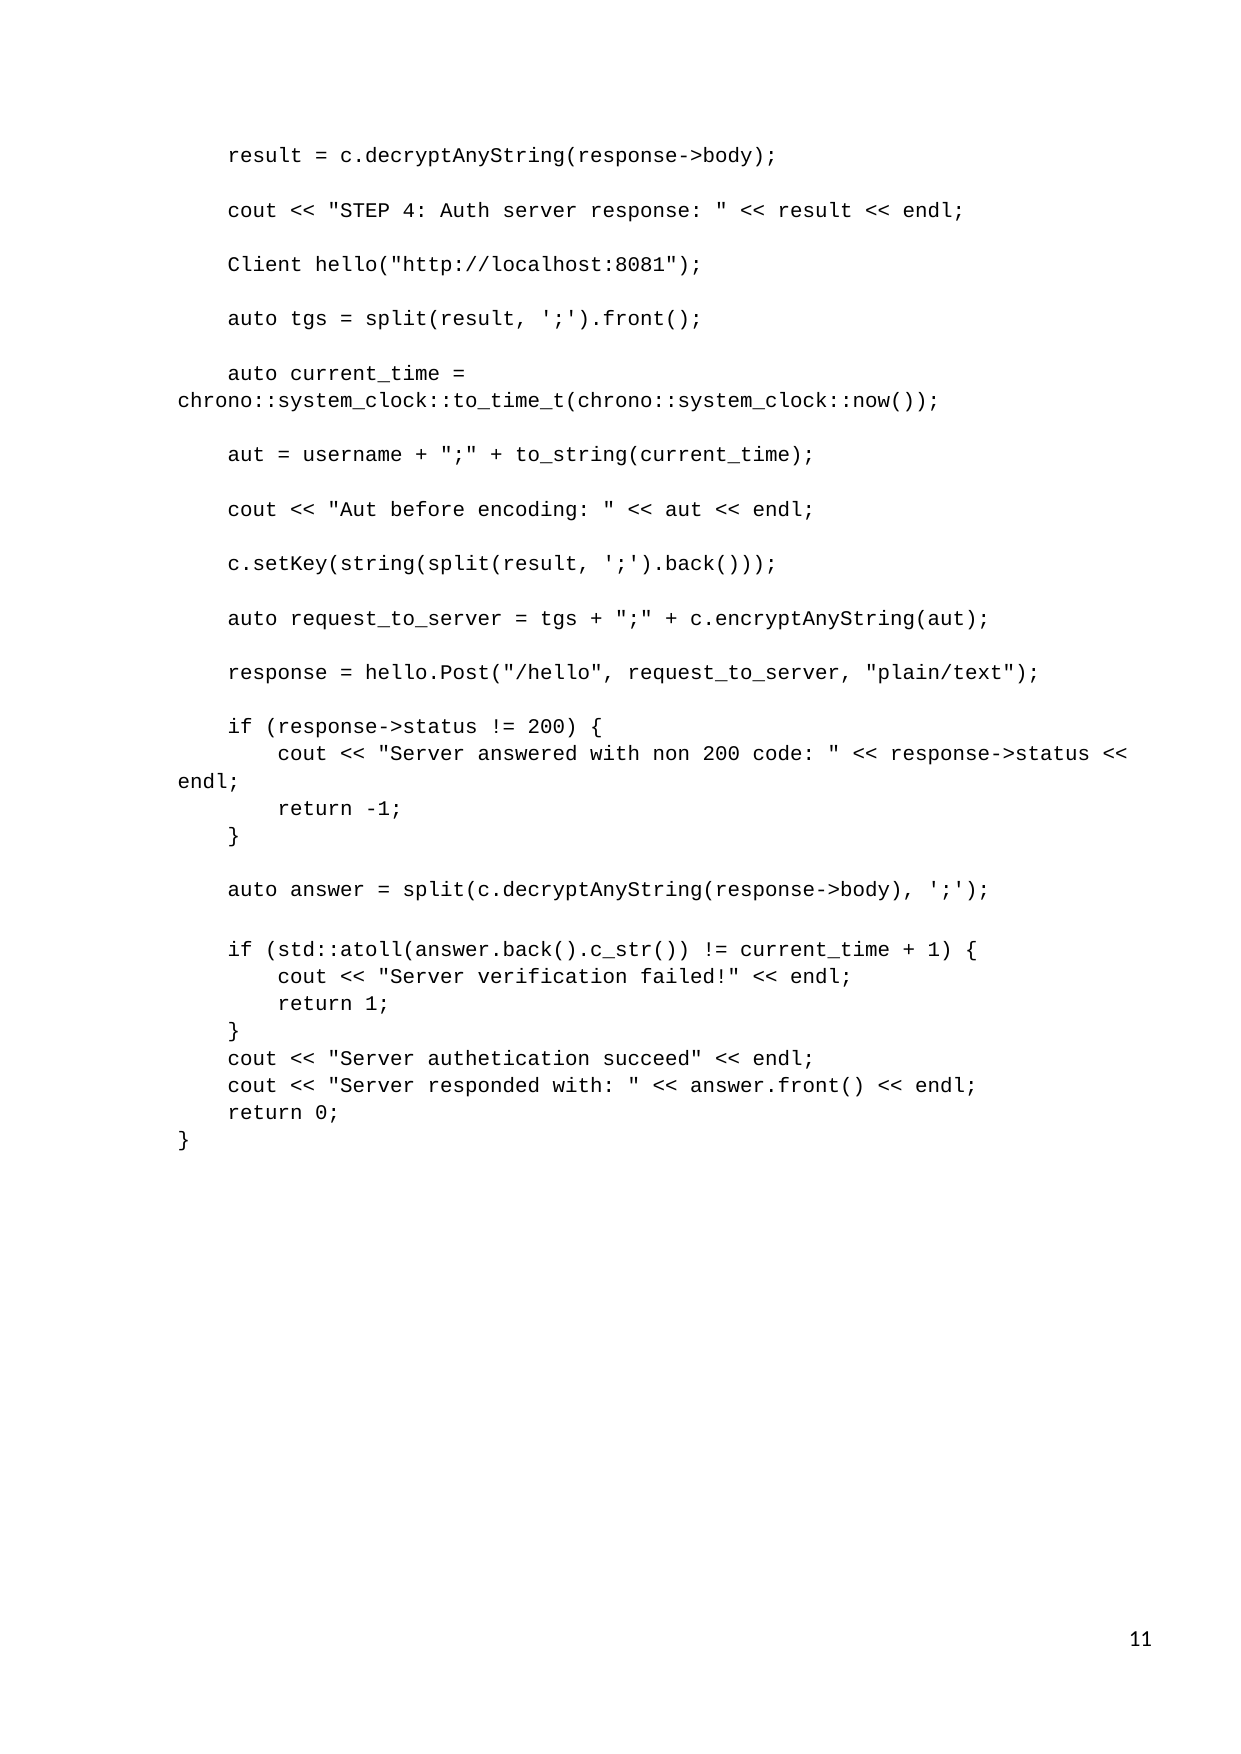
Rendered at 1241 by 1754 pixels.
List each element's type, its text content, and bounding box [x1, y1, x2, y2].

text auto tgs = split(result, ';').front(); [177, 308, 1152, 332]
text return -1; [177, 798, 1152, 821]
text cout << "STEP 4: Auth server response: " << result << endl; [177, 200, 1152, 223]
text c.setKey(string(split(result, ';').back())); [177, 553, 1152, 577]
text if (response->status != 200) { [177, 716, 1152, 740]
text aut = username + ";" + to_string(current_time); [177, 444, 1152, 468]
text return 1; [177, 993, 1152, 1017]
text Client hello("http://localhost:8081"); [177, 254, 1152, 278]
text } [177, 1129, 1152, 1153]
text } [177, 825, 1152, 849]
text auto answer = split(c.decryptAnyString(response->body), ';'); [177, 879, 1152, 903]
text auto request_to_server = tgs + ";" + c.encryptAnyString(aut); [177, 607, 1152, 631]
text response = hello.Post("/hello", request_to_server, "plain/text"); [177, 662, 1152, 686]
text cout << "Server answered with non 200 code: " << response->status << endl; [177, 743, 1152, 794]
text return 0; [177, 1102, 1152, 1126]
text if (std::atoll(answer.back().c_str()) != current_time + 1) { [177, 939, 1152, 962]
text } [177, 1020, 1152, 1044]
text result = c.decryptAnyString(response->body); [177, 145, 1152, 169]
text auto current_time = chrono::system_clock::to_time_t(chrono::system_clock::now()); [177, 363, 1152, 414]
text cout << "Server authetication succeed" << endl; [177, 1047, 1152, 1071]
text cout << "Server verification failed!" << endl; [177, 966, 1152, 989]
text cout << "Aut before encoding: " << aut << endl; [177, 499, 1152, 522]
text cout << "Server responded with: " << answer.front() << endl; [177, 1075, 1152, 1098]
